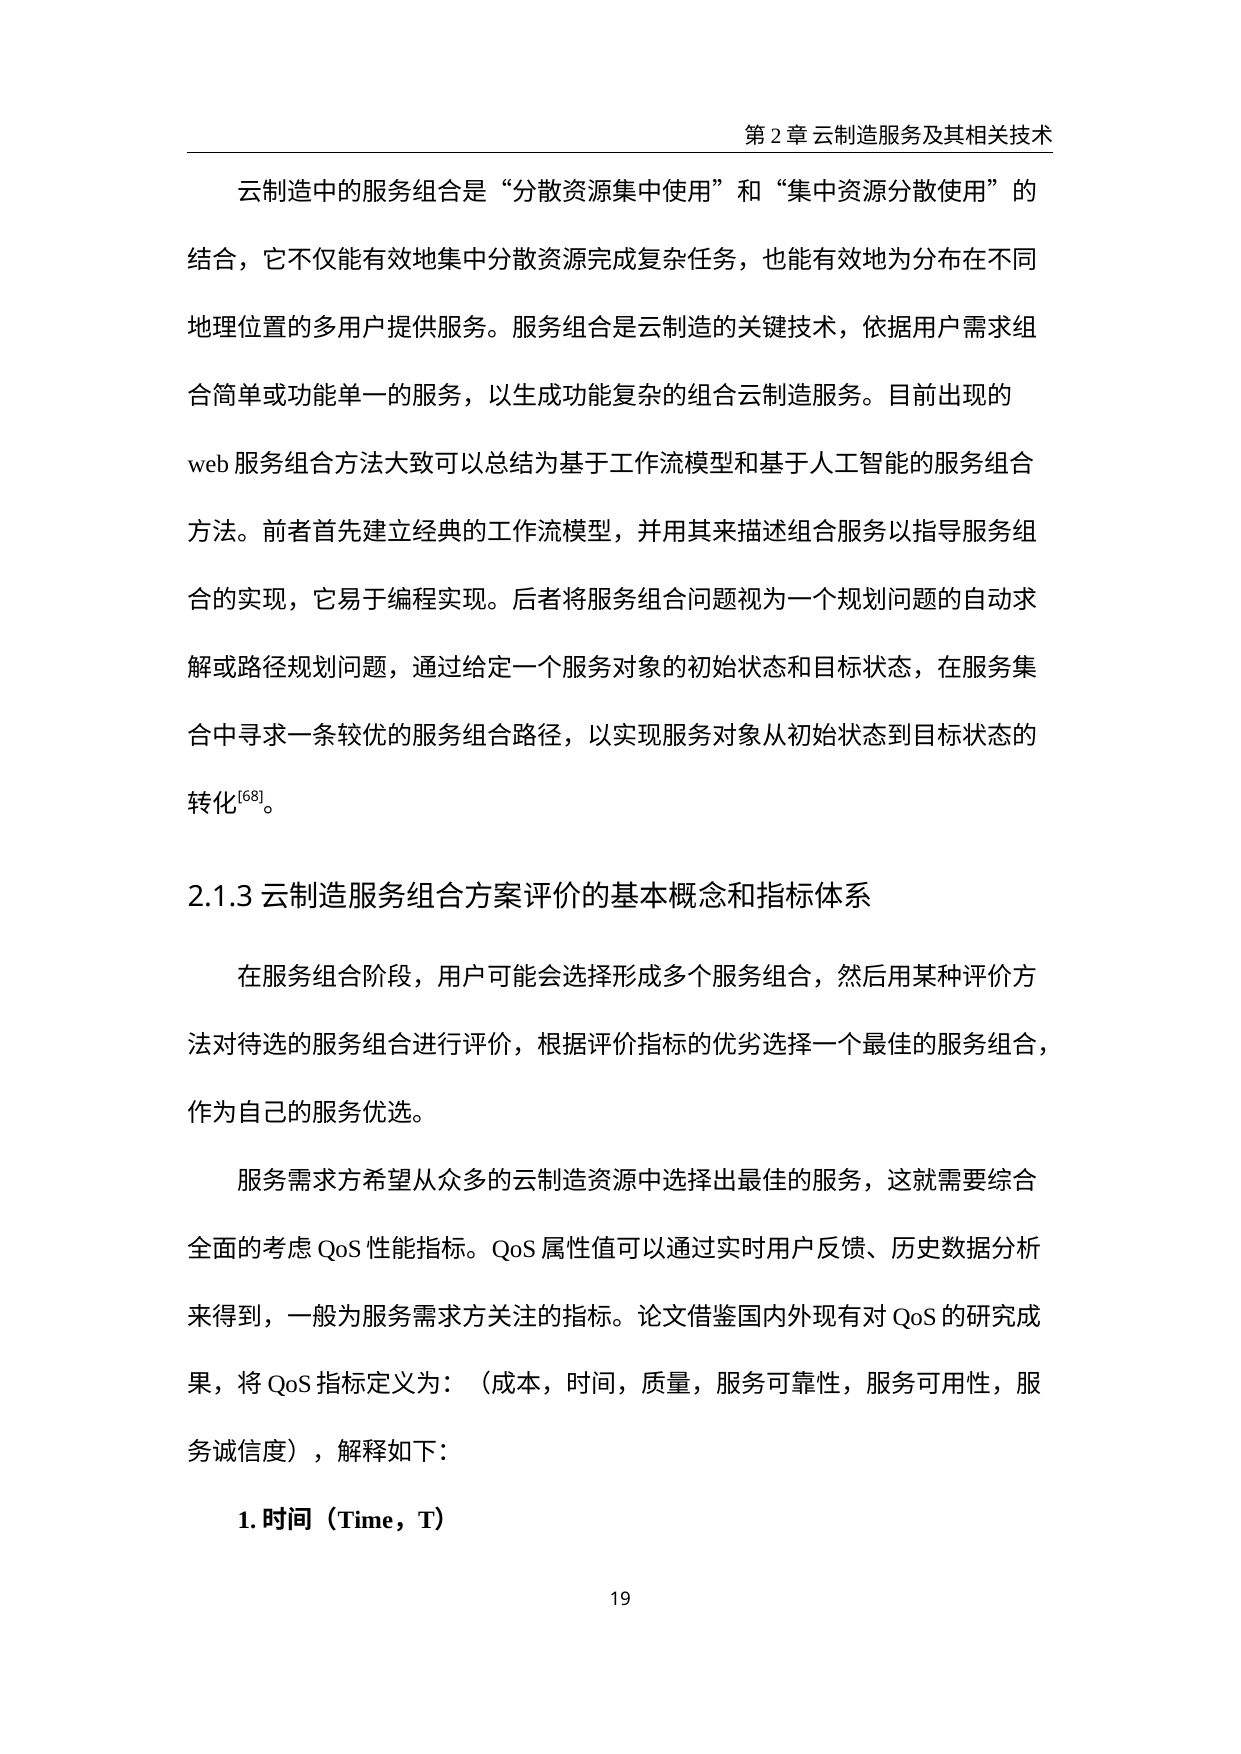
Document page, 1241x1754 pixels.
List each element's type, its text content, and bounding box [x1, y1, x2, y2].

subtitle 2.1.3 云制造服务组合方案评价的基本概念和指标体系 [187, 860, 1053, 928]
text 1. 时间（Time，T） [187, 1484, 1053, 1552]
text 服务需求方希望从众多的云制造资源中选择出最佳的服务，这就需要综合全面的考虑QoS性能指标。QoS属性值可以通过实时用户反馈、历史数据分析来得到，一般为服务需求方关注的指标。论文借鉴国内外现有对QoS的研究成果，将QoS指标定义为：（成本，时间，质量，服务可靠性，服务可用性，服务诚信度），解释如下： [187, 1144, 1053, 1484]
text 在服务组合阶段，用户可能会选择形成多个服务组合，然后用某种评价方法对待选的服务组合进行评价，根据评价指标的优劣选择一个最佳的服务组合，作为自己的服务优选。 [187, 941, 1053, 1144]
text 云制造中的服务组合是“分散资源集中使用”和“集中资源分散使用”的结合，它不仅能有效地集中分散资源完成复杂任务，也能有效地为分布在不同地理位置的多用户提供服务。服务组合是云制造的关键技术，依据用户需求组合简单或功能单一的服务，以生成功能复杂的组合云制造服务。目前出现的web服务组合方法大致可以总结为基于工作流模型和基于人工智能的服务组合方法。前者首先建立经典的工作流模型，并用其来描述组合服务以指导服务组合的实现，它易于编程实现。后者将服务组合问题视为一个规划问题的自动求解或路径规划问题，通过给定一个服务对象的初始状态和目标状态，在服务集合中寻求一条较优的服务组合路径，以实现服务对象从初始状态到目标状态的转化[68]。 [187, 156, 1053, 835]
